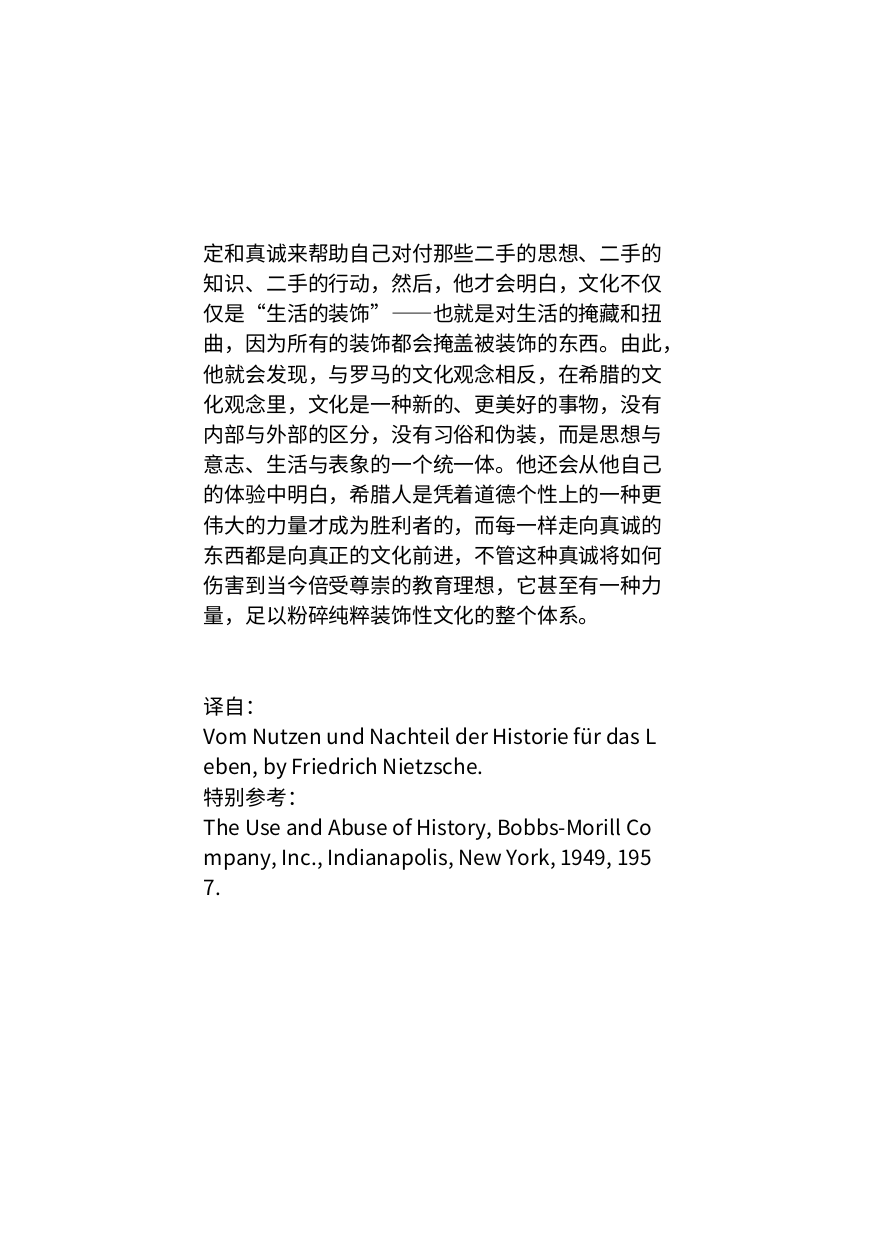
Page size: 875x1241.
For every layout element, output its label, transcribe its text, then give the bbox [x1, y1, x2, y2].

text 译自： [204, 690, 663, 720]
text 特别参考： [204, 781, 663, 811]
text The Use and Abuse of History, Bobbs-Morill Company, Inc., Indianapolis, New York, 1949, 1957. [204, 811, 663, 902]
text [204, 237, 663, 630]
text Vom Nutzen und Nachteil der Historie für das Leben, by Friedrich Nietzsche. [204, 720, 663, 781]
